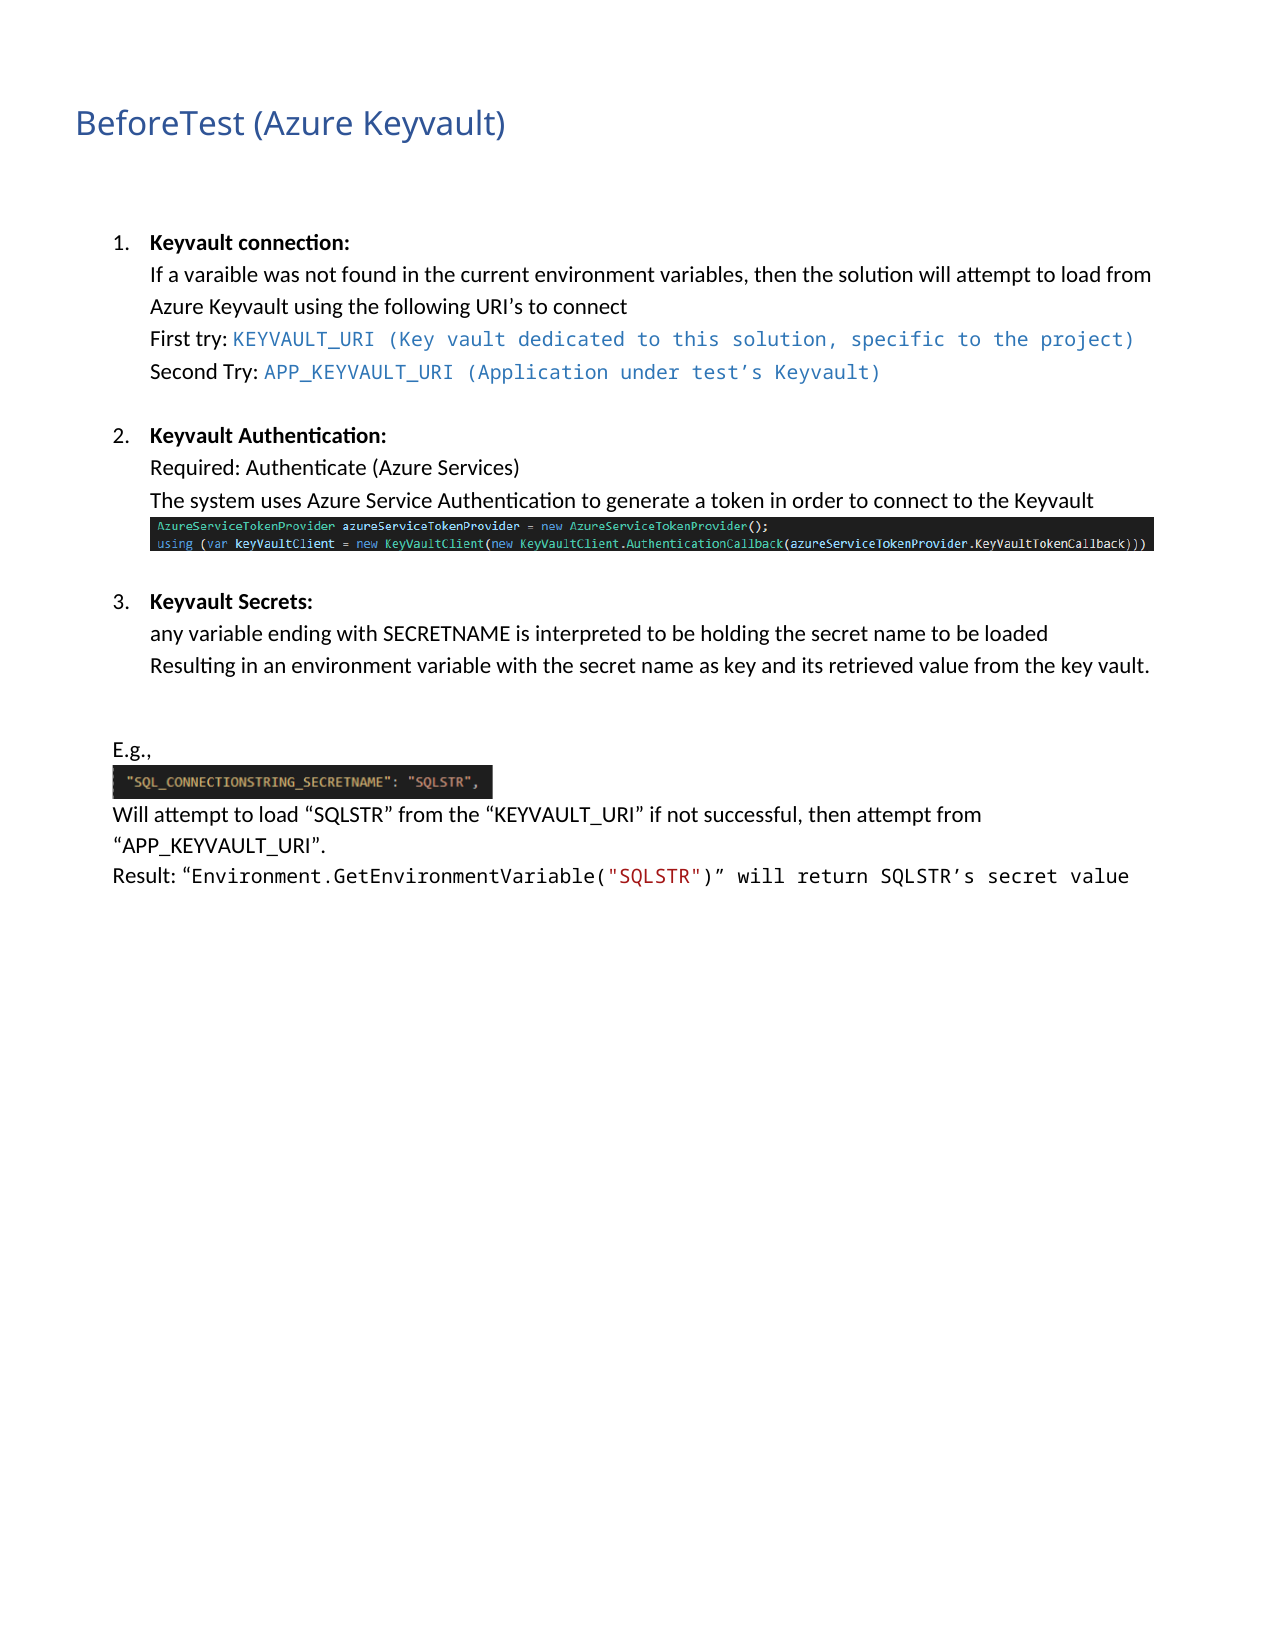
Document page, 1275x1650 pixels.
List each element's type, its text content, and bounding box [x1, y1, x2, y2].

list Keyvault connection: If a varaible was not found in the current environment variables, then the solution will attempt to load from Azure Keyvault using the following URI’s to connect First try: KEYVAULT_URI (Key vault dedicated to this solution, specific to the project) [112, 228, 1200, 353]
list Required: Authenticate (Azure Services) The system uses Azure Service Authentication to generate a token in order to connect to the Keyvault [150, 453, 1200, 514]
text E.g., Will attempt to load “SQLSTR” from the “KEYVAULT_URI” if not successful, then attempt from “APP_KEYVAULT_URI”. Result: “Environment.GetEnvironmentVariable("SQLSTR")” will return SQLSTR’s secret value [112, 705, 1200, 919]
subtitle BeforeTest (Azure Keyvault) [75, 100, 1200, 145]
picture [150, 517, 1154, 551]
list Keyvault Secrets: any variable ending with SECRETNAME is interpreted to be holding the secret name to be loaded Resulting in an environment variable with the secret name as key and its retrieved value from the key vault. [112, 587, 1200, 680]
list Keyvault Authentication: [112, 421, 1200, 449]
picture [112, 765, 493, 799]
list Second Try: APP_KEYVAULT_URI (Application under test’s Keyvault) [150, 357, 1200, 417]
